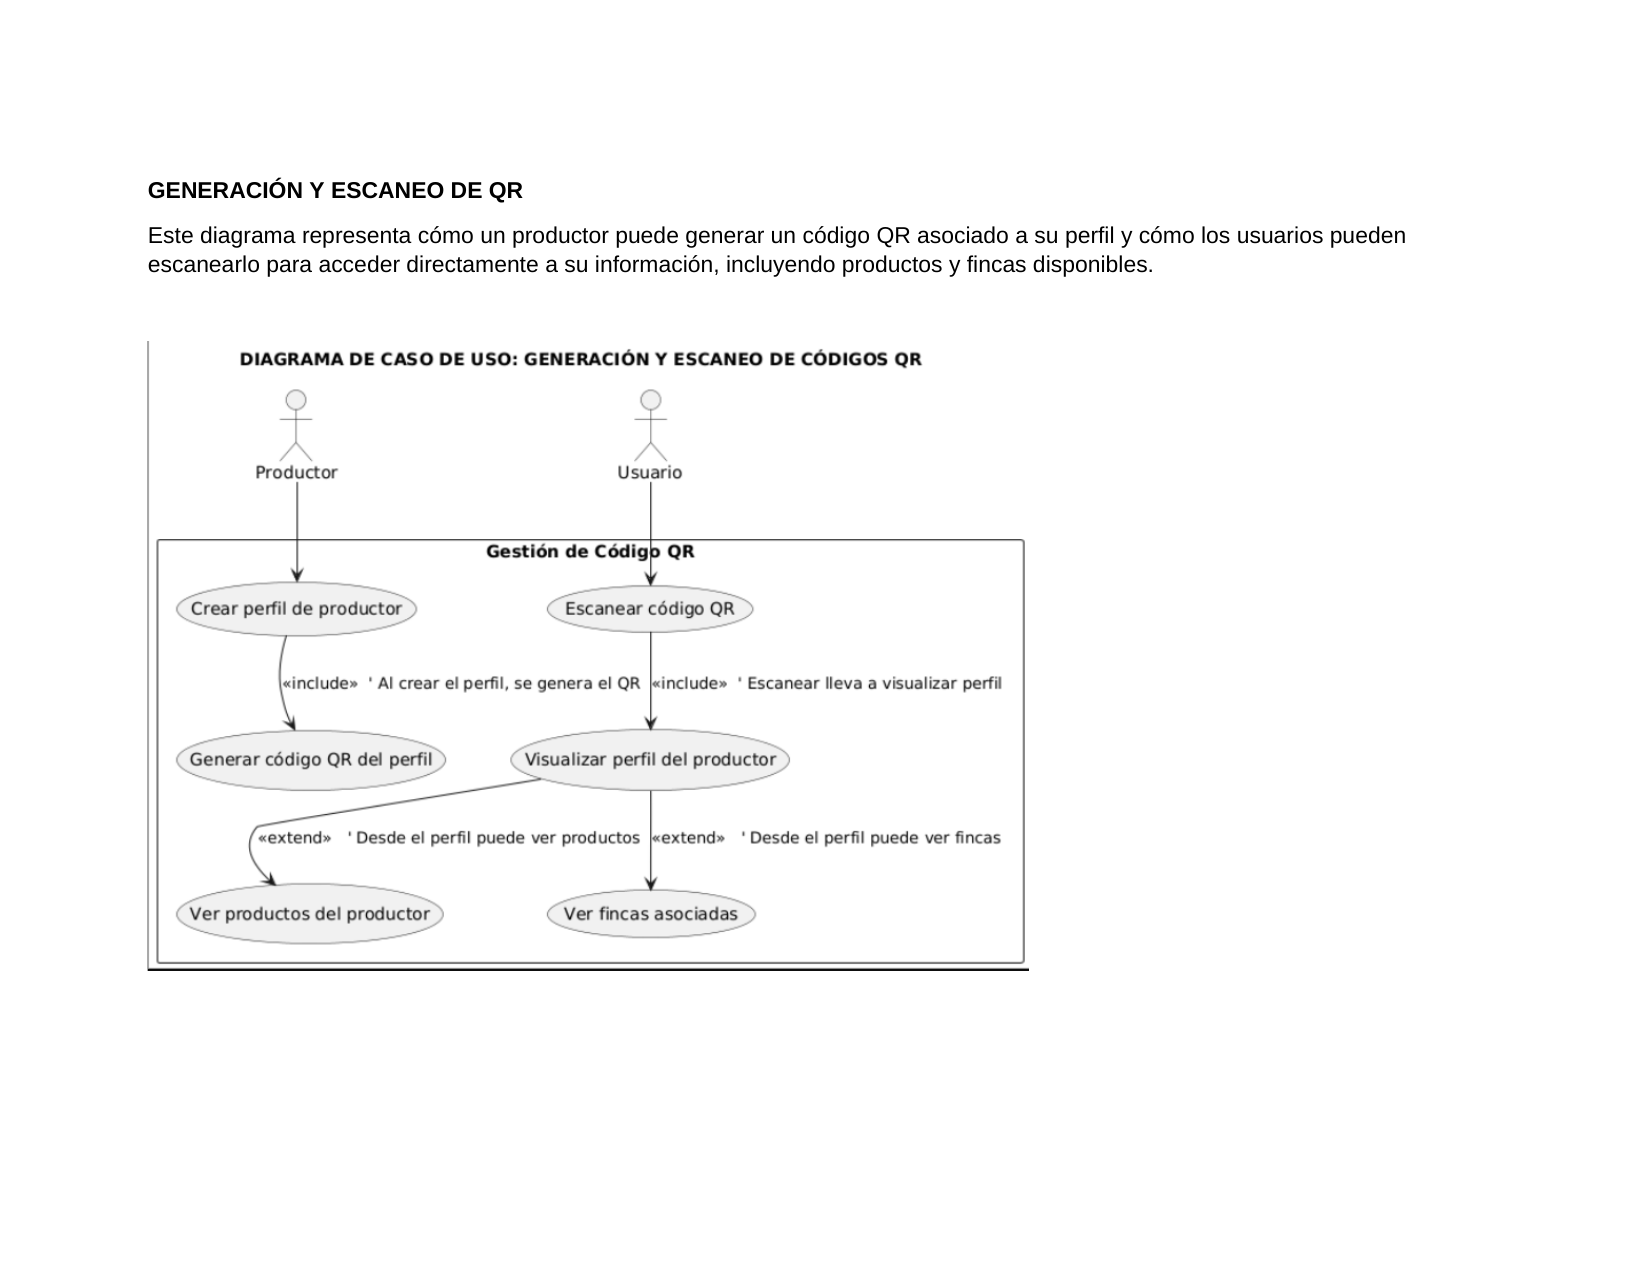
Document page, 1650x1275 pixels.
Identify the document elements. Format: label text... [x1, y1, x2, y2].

text Este diagrama representa cómo un productor puede generar un código QR asociado a su perfil y cómo los usuarios pueden escanearlo para acceder directamente a su información, incluyendo productos y fincas disponibles. [148, 222, 1502, 277]
picture [147, 341, 1029, 971]
text GENERACIÓN Y ESCANEO DE QR [148, 177, 1502, 203]
